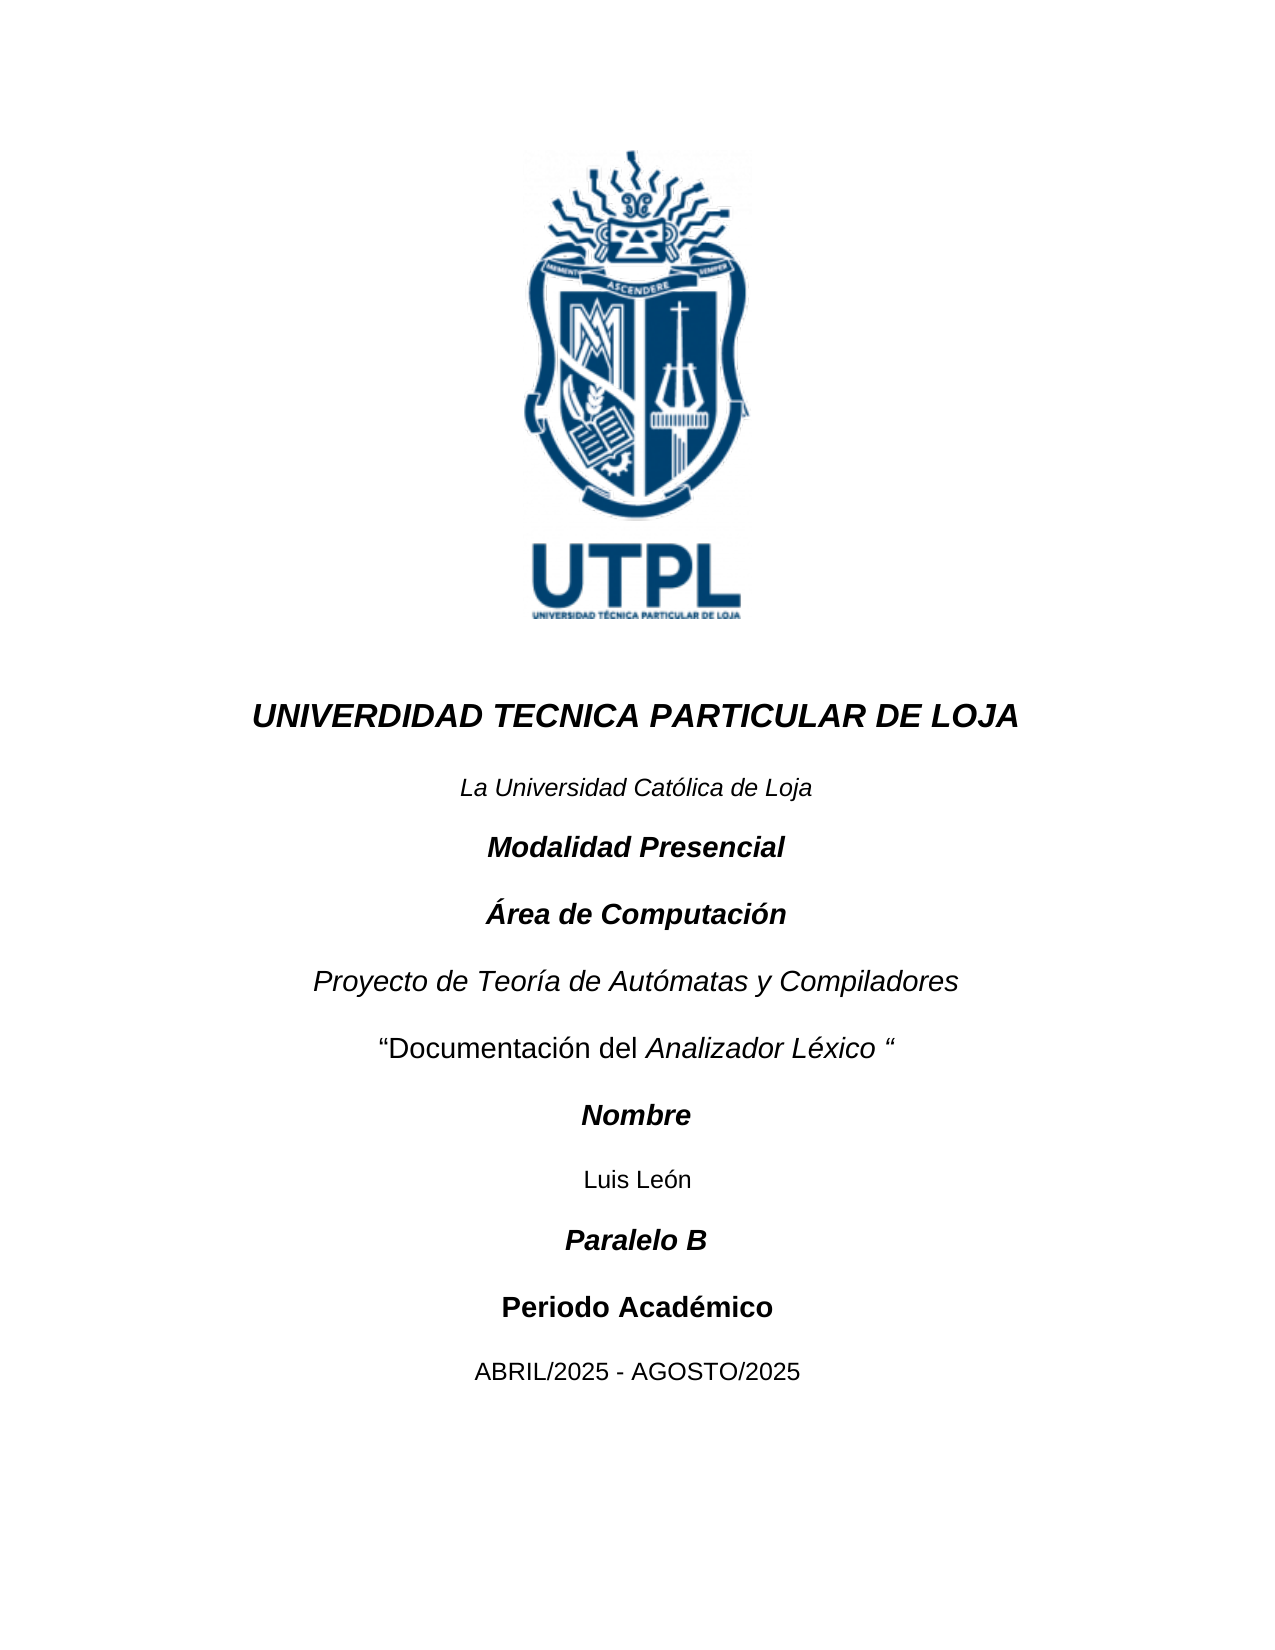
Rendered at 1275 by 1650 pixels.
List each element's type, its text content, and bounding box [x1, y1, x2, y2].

text Área de Computación [150, 897, 1125, 931]
text ABRIL/2025 - AGOSTO/2025 [150, 1357, 1125, 1386]
text La Universidad Católica de Loja [150, 773, 1125, 801]
text UNIVERDIDAD TECNICA PARTICULAR DE LOJA [150, 696, 1125, 734]
text Modalidad Presencial [150, 830, 1125, 864]
picture [523, 150, 752, 619]
text Paralelo B [150, 1223, 1125, 1257]
text Proyecto de Teoría de Autómatas y Compiladores [150, 964, 1125, 998]
text Periodo Académico [150, 1290, 1125, 1324]
text Nombre [150, 1098, 1125, 1132]
text Luis León [150, 1166, 1125, 1194]
text “Documentación del Analizador Léxico “ [150, 1031, 1125, 1065]
